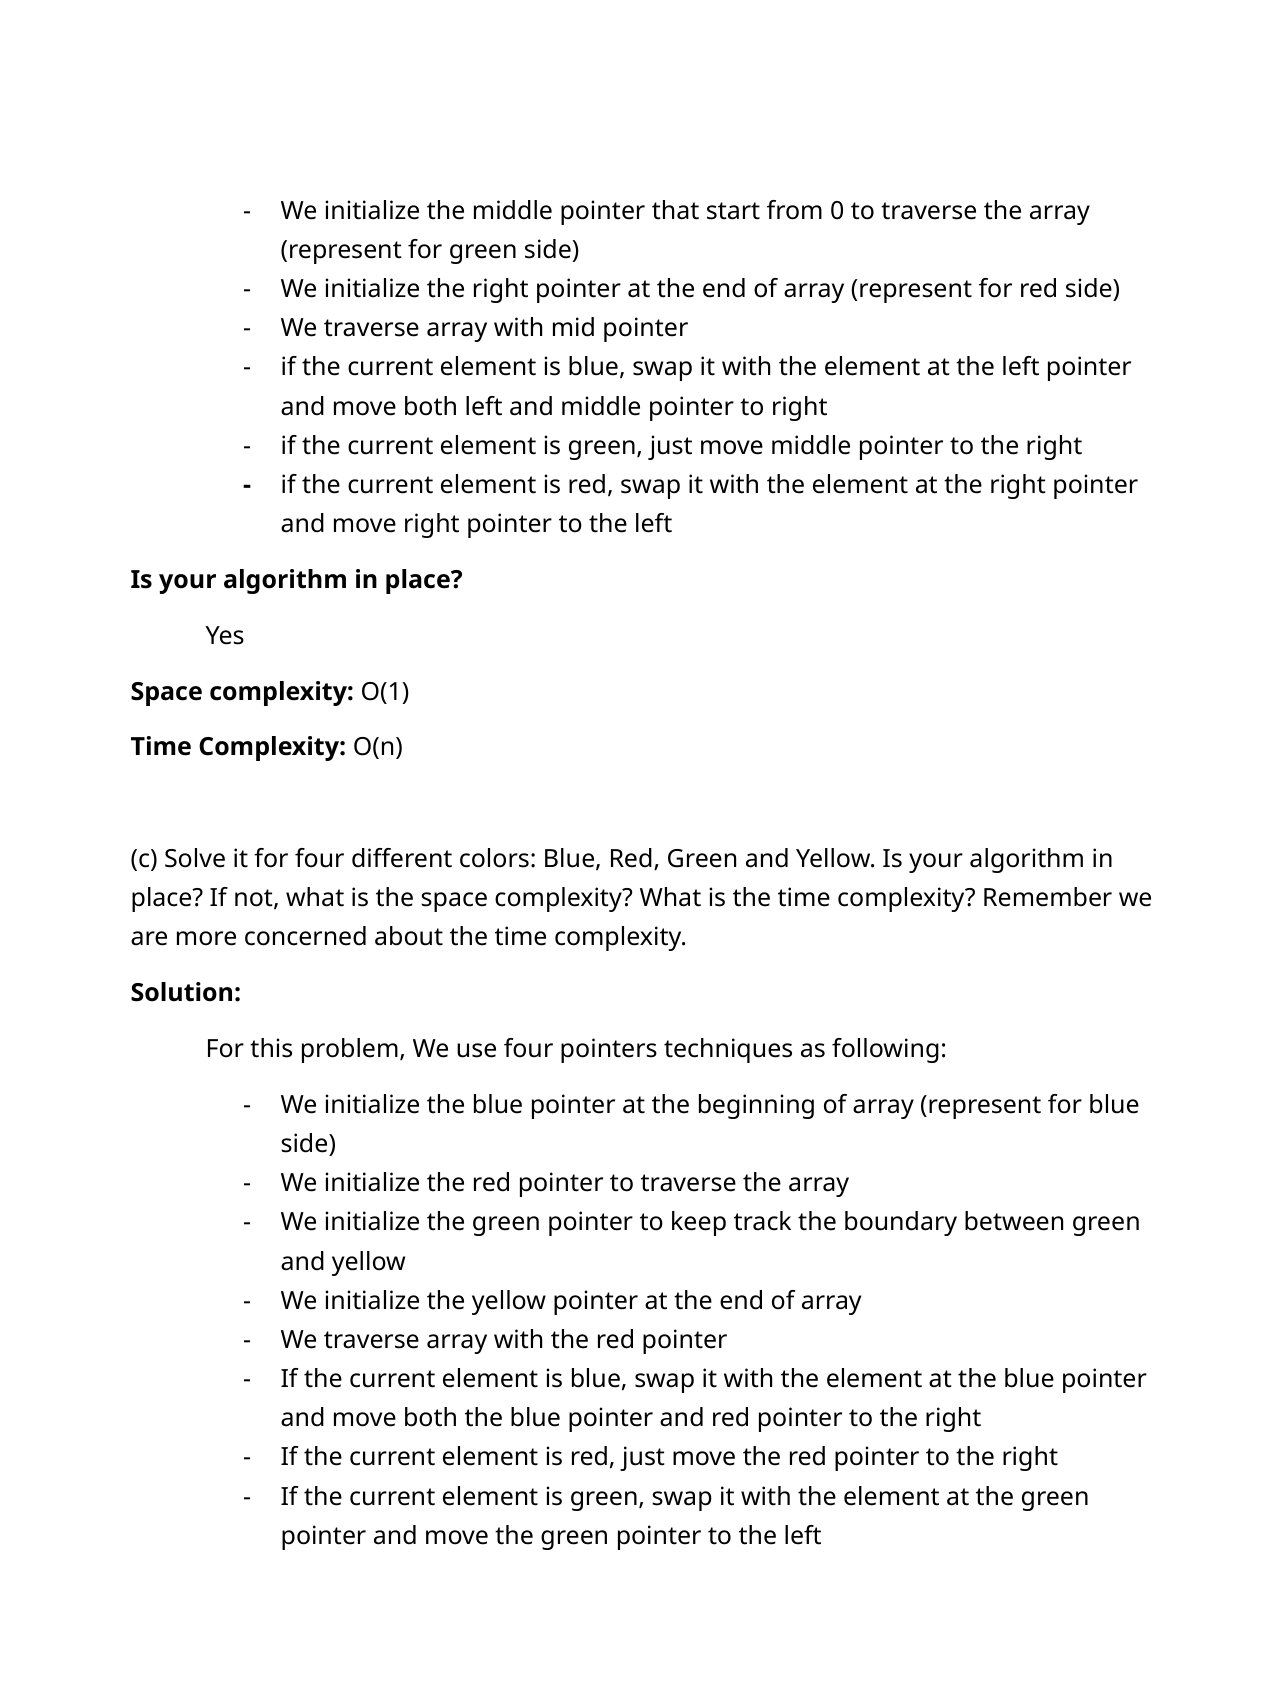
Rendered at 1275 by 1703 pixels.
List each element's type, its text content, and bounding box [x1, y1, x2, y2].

list We initialize the right pointer at the end of array (represent for red side) [243, 271, 1160, 305]
list We initialize the middle pointer that start from 0 to traverse the array (represent for green side) [243, 192, 1160, 266]
list If the current element is red, just move the red pointer to the right [243, 1439, 1160, 1473]
list We traverse array with the red pointer [243, 1322, 1160, 1356]
text (c) Solve it for four different colors: Blue, Red, Green and Yellow. Is your algorithm in place? If not, what is the space complexity? What is the time complexity? Remember we are more concerned about the time complexity. [130, 841, 1160, 953]
text Space complexity: O(1) [130, 673, 1160, 707]
text For this problem, We use four pointers techniques as following: [205, 1031, 1160, 1065]
list If the current element is blue, swap it with the element at the blue pointer and move both the blue pointer and red pointer to the right [243, 1361, 1160, 1434]
text Yes [130, 617, 1160, 651]
list We initialize the green pointer to keep track the boundary between green and yellow [243, 1204, 1160, 1277]
list if the current element is red, swap it with the element at the right pointer and move right pointer to the left [243, 467, 1160, 540]
text Is your algorithm in place? [130, 562, 1160, 596]
list We initialize the blue pointer at the beginning of array (represent for blue side) [243, 1087, 1160, 1160]
list We initialize the yellow pointer at the end of array [243, 1282, 1160, 1316]
text Time Complexity: O(n) [130, 729, 1160, 763]
list We initialize the red pointer to traverse the array [243, 1165, 1160, 1199]
list If the current element is green, swap it with the element at the green pointer and move the green pointer to the left [243, 1478, 1160, 1551]
list if the current element is blue, swap it with the element at the left pointer and move both left and middle pointer to right [243, 349, 1160, 422]
list if the current element is green, just move middle pointer to the right [243, 427, 1160, 461]
text Solution: [130, 975, 1160, 1009]
list We traverse array with mid pointer [243, 310, 1160, 344]
